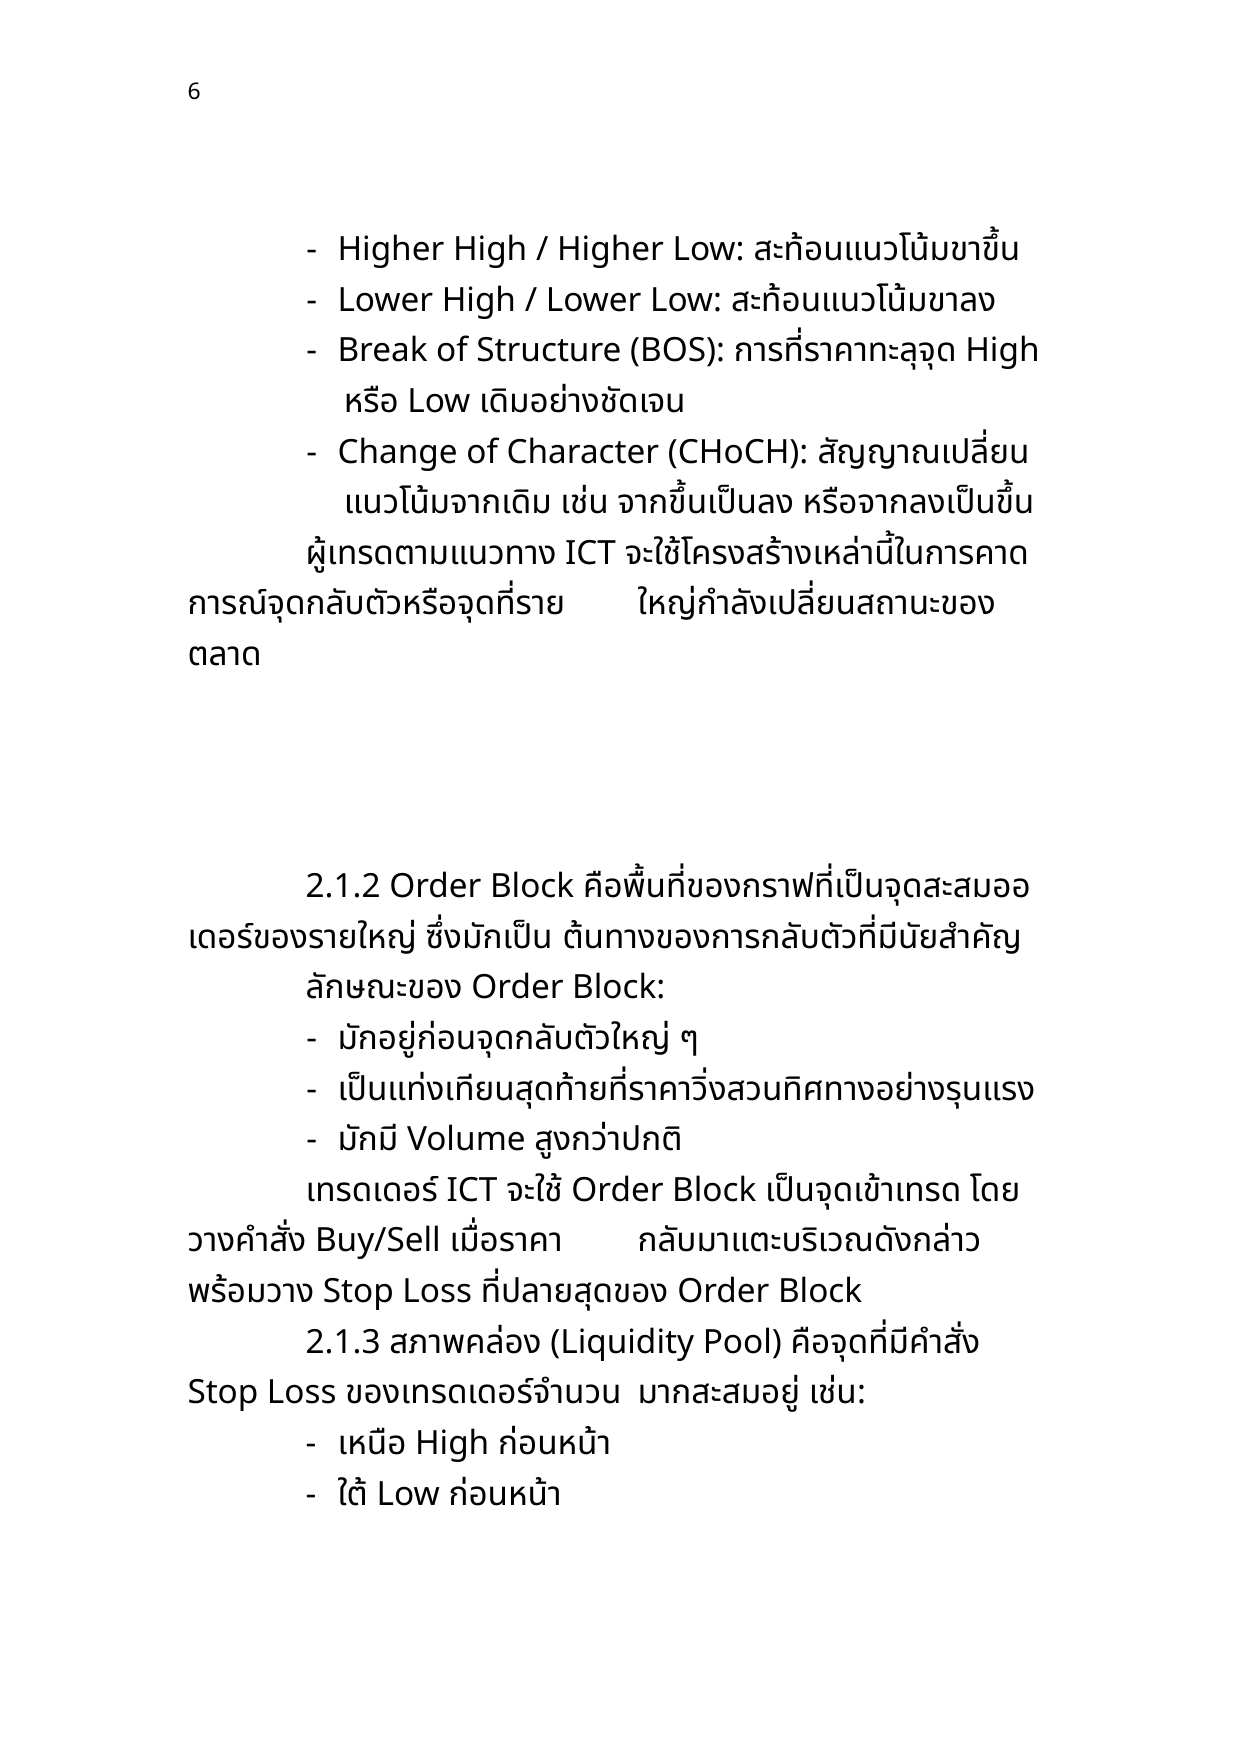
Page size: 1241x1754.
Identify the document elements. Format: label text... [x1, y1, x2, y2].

text - เหนือ High ก่อนหน้า [262, 1419, 1053, 1469]
list Lower High / Lower Low: สะท้อนแนวโน้มขาลง [306, 276, 1053, 326]
list Break of Structure (BOS): การที่ราคาทะลุจุด High หรือ Low เดิมอย่างชัดเจน [306, 326, 1053, 427]
text - ใต้ Low ก่อนหน้า [262, 1469, 1053, 1520]
text ลักษณะของ Order Block: [187, 963, 1053, 1014]
text เทรดเดอร์ ICT จะใช้ Order Block เป็นจุดเข้าเทรด โดยวางคำสั่ง Buy/Sell เมื่อราคา กลับมาแตะบริเวณดังกล่าว พร้อมวาง Stop Loss ที่ปลายสุดของ Order Block [187, 1166, 1053, 1317]
list Change of Character (CHoCH): สัญญาณเปลี่ยนแนวโน้มจากเดิม เช่น จากขึ้นเป็นลง หรือจากลงเป็นขึ้น [306, 427, 1053, 528]
list เป็นแท่งเทียนสุดท้ายที่ราคาวิ่งสวนทิศทางอย่างรุนแรง [306, 1064, 1053, 1115]
text ผู้เทรดตามแนวทาง ICT จะใช้โครงสร้างเหล่านี้ในการคาดการณ์จุดกลับตัวหรือจุดที่ราย ใหญ่กำลังเปลี่ยนสถานะของตลาด [187, 528, 1053, 680]
text 2.1.2 Order Block คือพื้นที่ของกราฟที่เป็นจุดสะสมออเดอร์ของรายใหญ่ ซึ่งมักเป็น ต้นทางของการกลับตัวที่มีนัยสำคัญ [187, 862, 1053, 963]
list Higher High / Higher Low: สะท้อนแนวโน้มขาขึ้น [306, 225, 1053, 276]
list มักอยู่ก่อนจุดกลับตัวใหญ่ ๆ [306, 1014, 1053, 1064]
list มักมี Volume สูงกว่าปกติ [306, 1115, 1053, 1166]
text 2.1.3 สภาพคล่อง (Liquidity Pool) คือจุดที่มีคำสั่ง Stop Loss ของเทรดเดอร์จำนวน มากสะสมอยู่ เช่น: [187, 1317, 1053, 1419]
